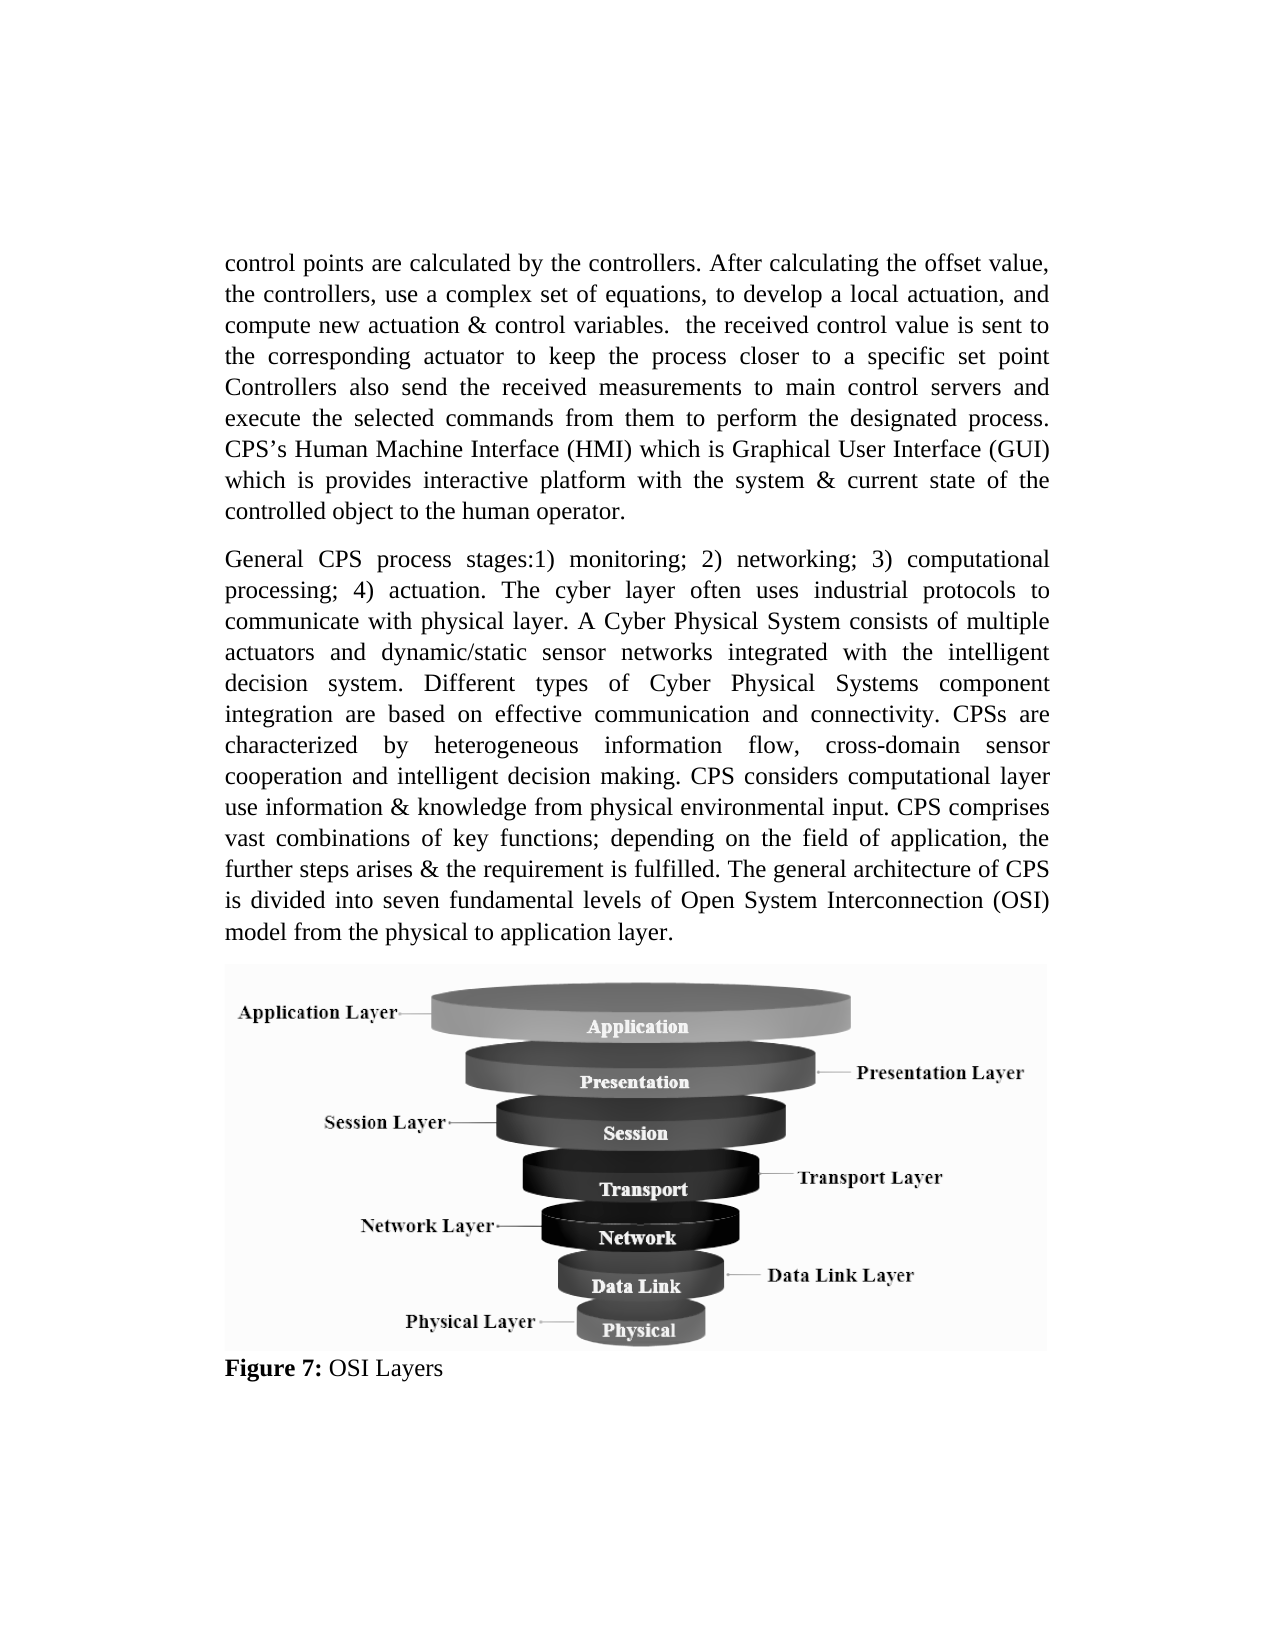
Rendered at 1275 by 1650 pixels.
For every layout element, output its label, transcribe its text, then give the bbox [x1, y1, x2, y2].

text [224, 248, 1051, 525]
text General CPS process stages:1) monitoring; 2) networking; 3) computational processing; 4) actuation. The cyber layer often uses industrial protocols to communicate with physical layer. A Cyber Physical System consists of multiple actuators and dynamic/static sensor networks integrated with the intelligent decision system. Different types of Cyber Physical Systems component integration are based on effective communication and connectivity. CPSs are characterized by heterogeneous information flow, cross-domain sensor cooperation and intelligent decision making. CPS considers computational layer use information & knowledge from physical environmental input. CPS comprises vast combinations of key functions; depending on the field of application, the further steps arises & the requirement is fulfilled. The general architecture of CPS is divided into seven fundamental levels of Open System Interconnection (OSI) model from the physical to application layer. [224, 544, 1051, 945]
picture [224, 964, 1047, 1351]
